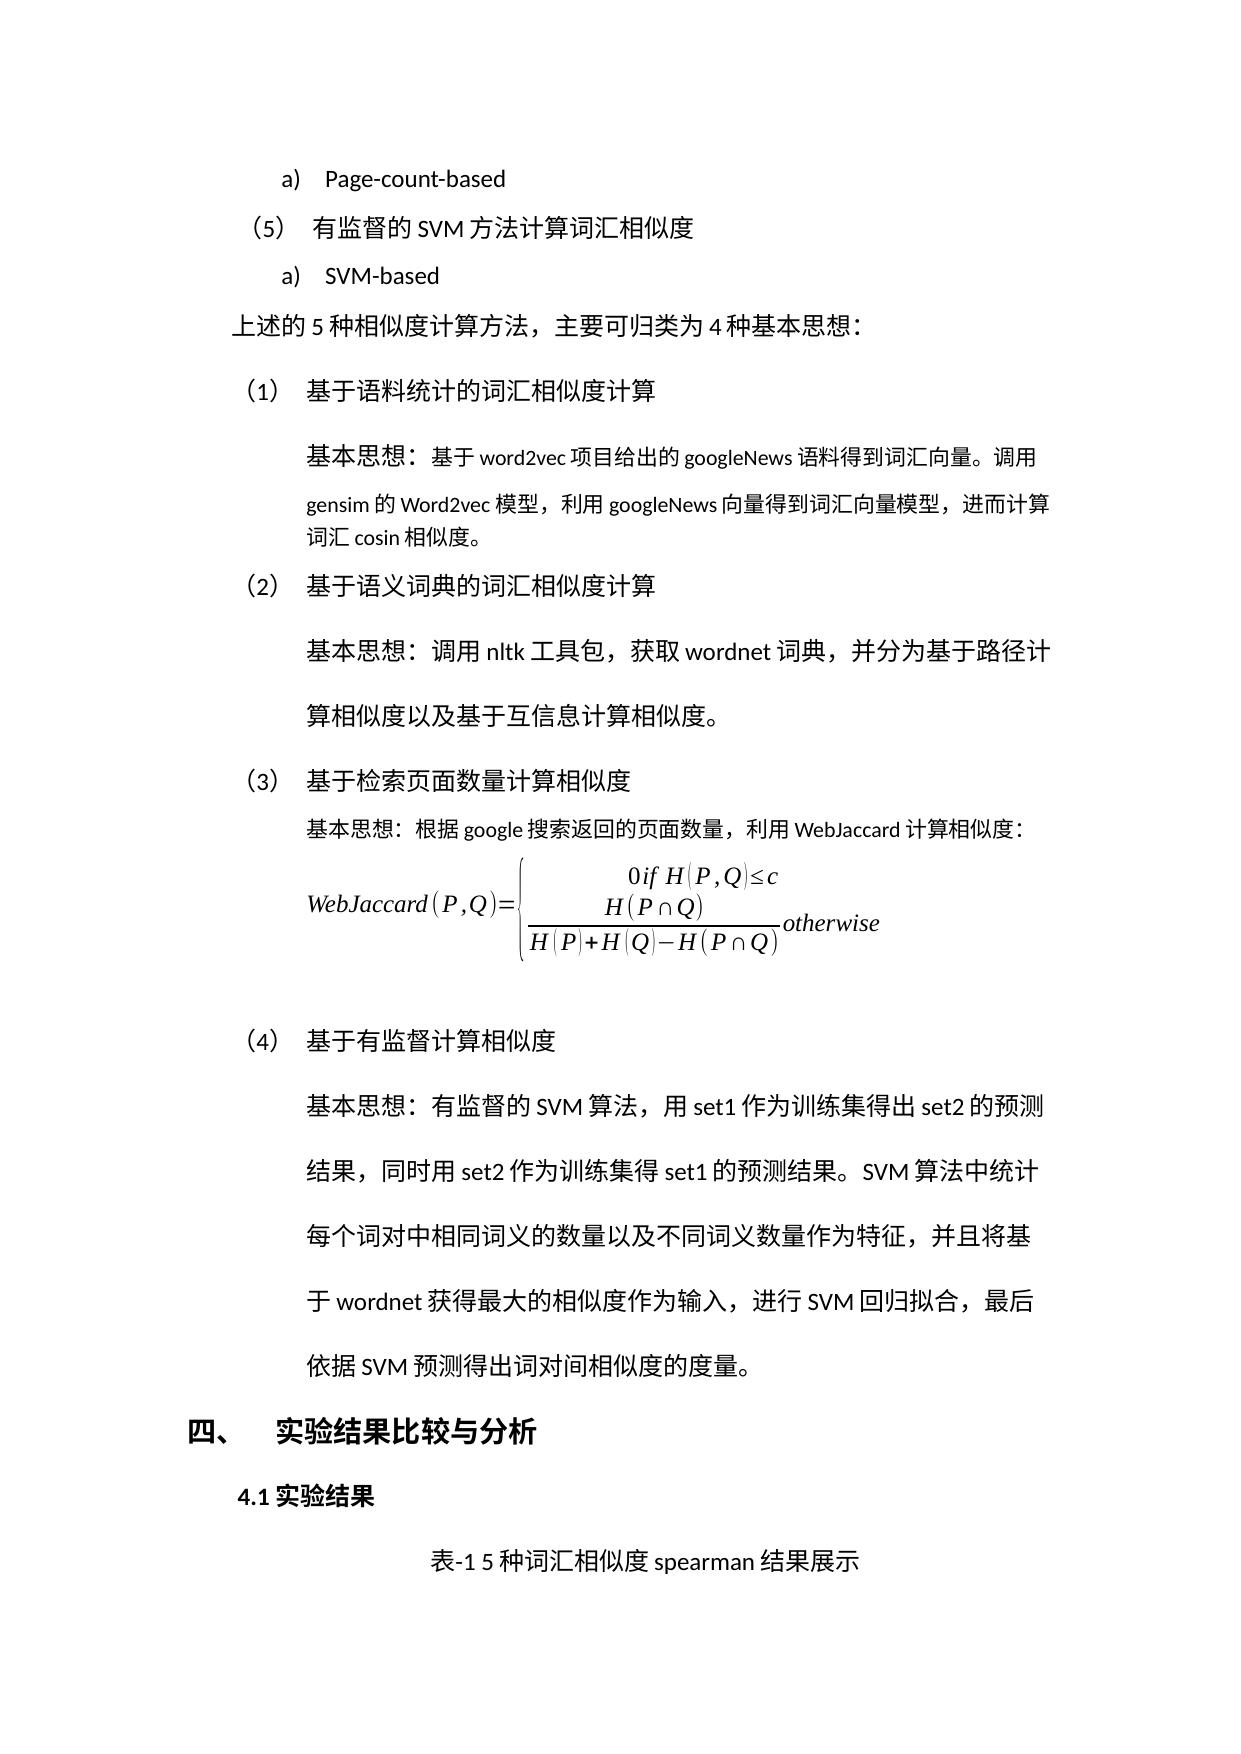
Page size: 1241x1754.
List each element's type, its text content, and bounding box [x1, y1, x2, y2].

text 上述的5种相似度计算方法，主要可归类为4种基本思想： [231, 292, 1053, 357]
list 基于有监督计算相似度 [231, 1007, 1053, 1072]
list 有监督的SVM方法计算词汇相似度 [237, 194, 1053, 259]
list Page-count-based [281, 162, 1053, 194]
list SVM-based [281, 259, 1053, 292]
list 基本思想：基于word2vec项目给出的googleNews语料得到词汇向量。调用gensim的Word2vec 模型，利用googleNews向量得到词汇向量模型，进而计算词汇cosin相似度。 [306, 422, 1053, 552]
list 基于语料统计的词汇相似度计算 [231, 357, 1053, 422]
list 基本思想：有监督的SVM算法，用set1作为训练集得出set2的预测结果，同时用set2作为训练集得set1的预测结果。SVM算法中统计每个词对中相同词义的数量以及不同词义数量作为特征，并且将基于wordnet获得最大的相似度作为输入，进行SVM回归拟合，最后依据SVM预测得出词对间相似度的度量。 [306, 1072, 1053, 1397]
list 表-1 5种词汇相似度spearman结果展示 [237, 1527, 1053, 1592]
list 基于检索页面数量计算相似度 [231, 747, 1053, 812]
list 基本思想：根据google搜索返回的页面数量，利用WebJaccard计算相似度： [306, 812, 1053, 844]
list 4.1 实验结果 [237, 1462, 1053, 1527]
list 基于语义词典的词汇相似度计算 [231, 552, 1053, 617]
list 实验结果比较与分析 [187, 1397, 1053, 1462]
list 基本思想：调用nltk工具包，获取wordnet词典，并分为基于路径计算相似度以及基于互信息计算相似度。 [306, 617, 1053, 747]
